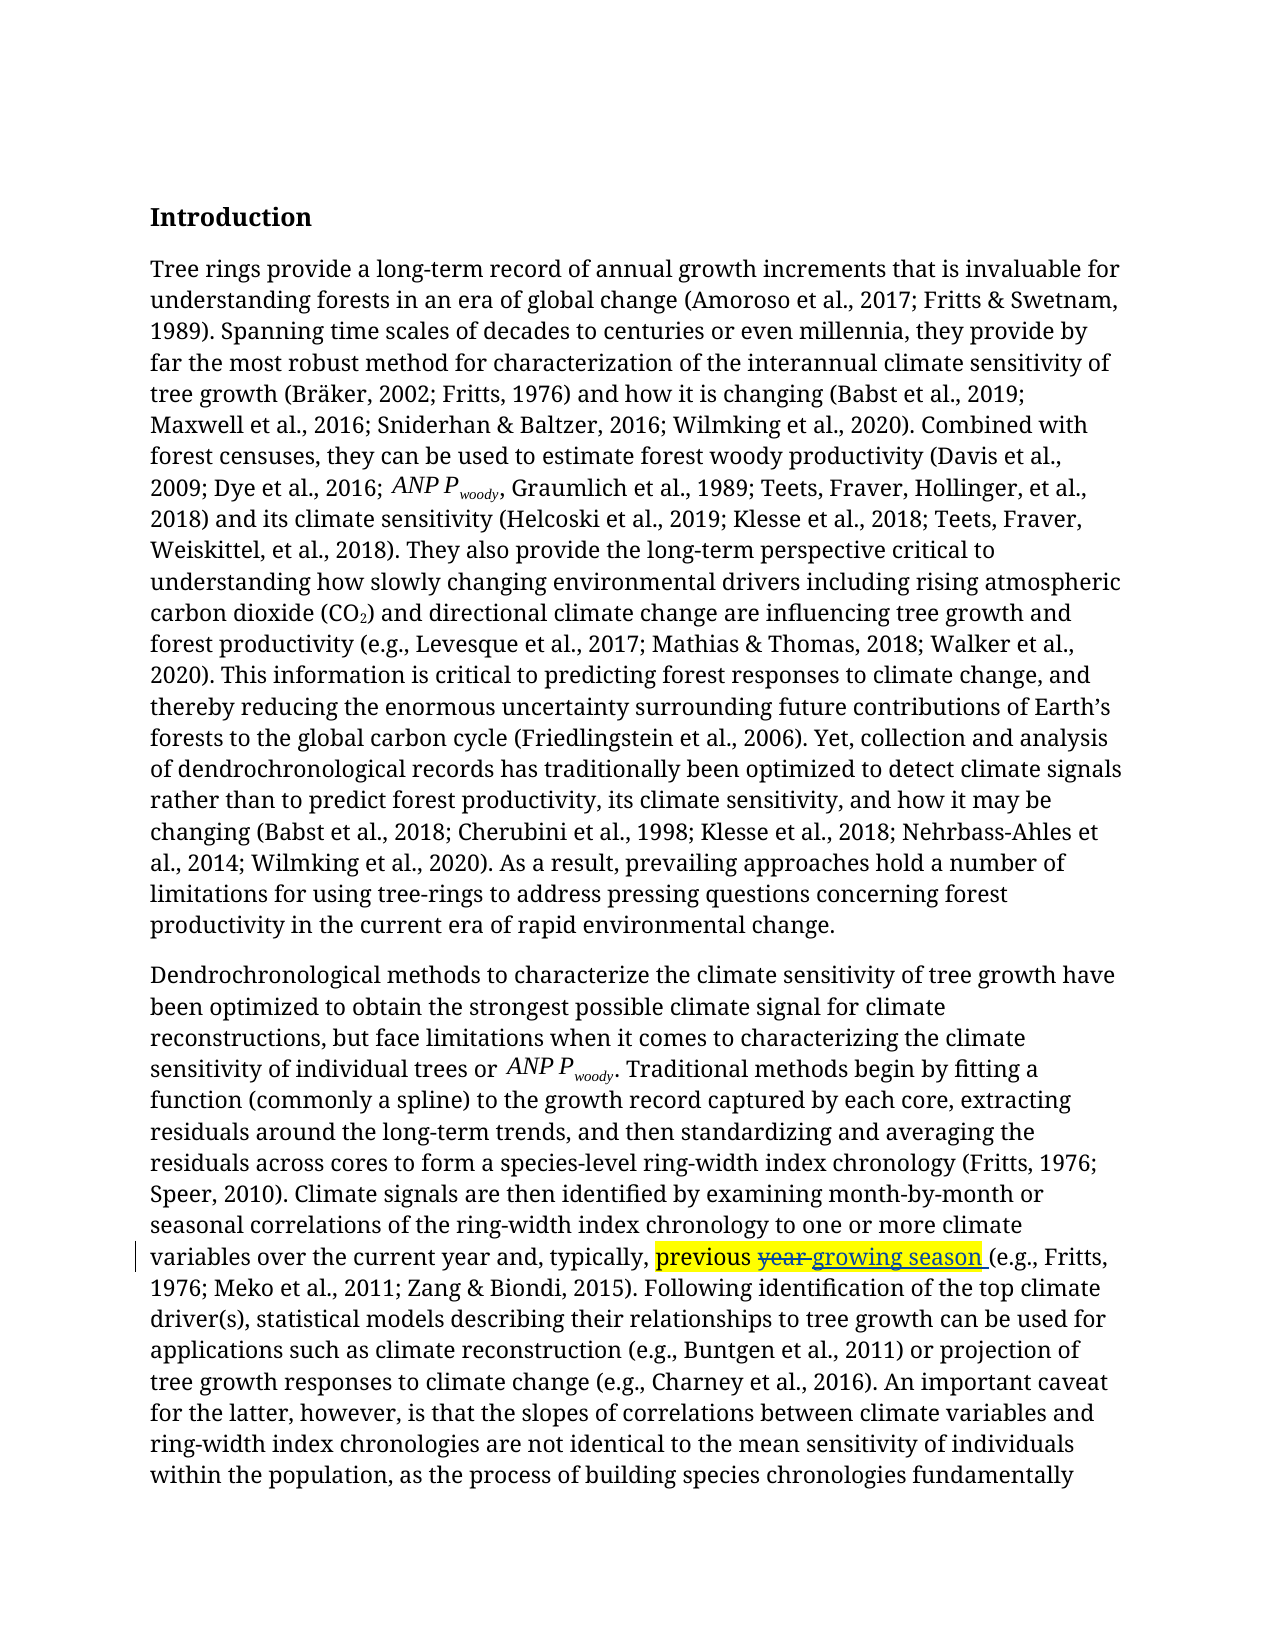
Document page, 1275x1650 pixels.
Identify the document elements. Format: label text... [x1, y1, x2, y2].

subtitle Introduction [150, 200, 1125, 234]
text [150, 959, 1125, 1491]
text Tree rings provide a long-term record of annual growth increments that is invaluable for understanding forests in an era of global change (Amoroso et al., 2017; Fritts & Swetnam, 1989). Spanning time scales of decades to centuries or even millennia, they provide by far the most robust method for characterization of the interannual climate sensitivity of tree growth (Bräker, 2002; Fritts, 1976) and how it is changing (Babst et al., 2019; Maxwell et al., 2016; Sniderhan & Baltzer, 2016; Wilmking et al., 2020). Combined with forest censuses, they can be used to estimate forest woody productivity (Davis et al., 2009; Dye et al., 2016; , Graumlich et al., 1989; Teets, Fraver, Hollinger, et al., 2018) and its climate sensitivity (Helcoski et al., 2019; Klesse et al., 2018; Teets, Fraver, Weiskittel, et al., 2018). They also provide the long-term perspective critical to understanding how slowly changing environmental drivers including rising atmospheric carbon dioxide (CO2) and directional climate change are influencing tree growth and forest productivity (e.g., Levesque et al., 2017; Mathias & Thomas, 2018; Walker et al., 2020). This information is critical to predicting forest responses to climate change, and thereby reducing the enormous uncertainty surrounding future contributions of Earth’s forests to the global carbon cycle (Friedlingstein et al., 2006). Yet, collection and analysis of dendrochronological records has traditionally been optimized to detect climate signals rather than to predict forest productivity, its climate sensitivity, and how it may be changing (Babst et al., 2018; Cherubini et al., 1998; Klesse et al., 2018; Nehrbass-Ahles et al., 2014; Wilmking et al., 2020). As a result, prevailing approaches hold a number of limitations for using tree-rings to address pressing questions concerning forest productivity in the current era of rapid environmental change. [150, 253, 1125, 940]
